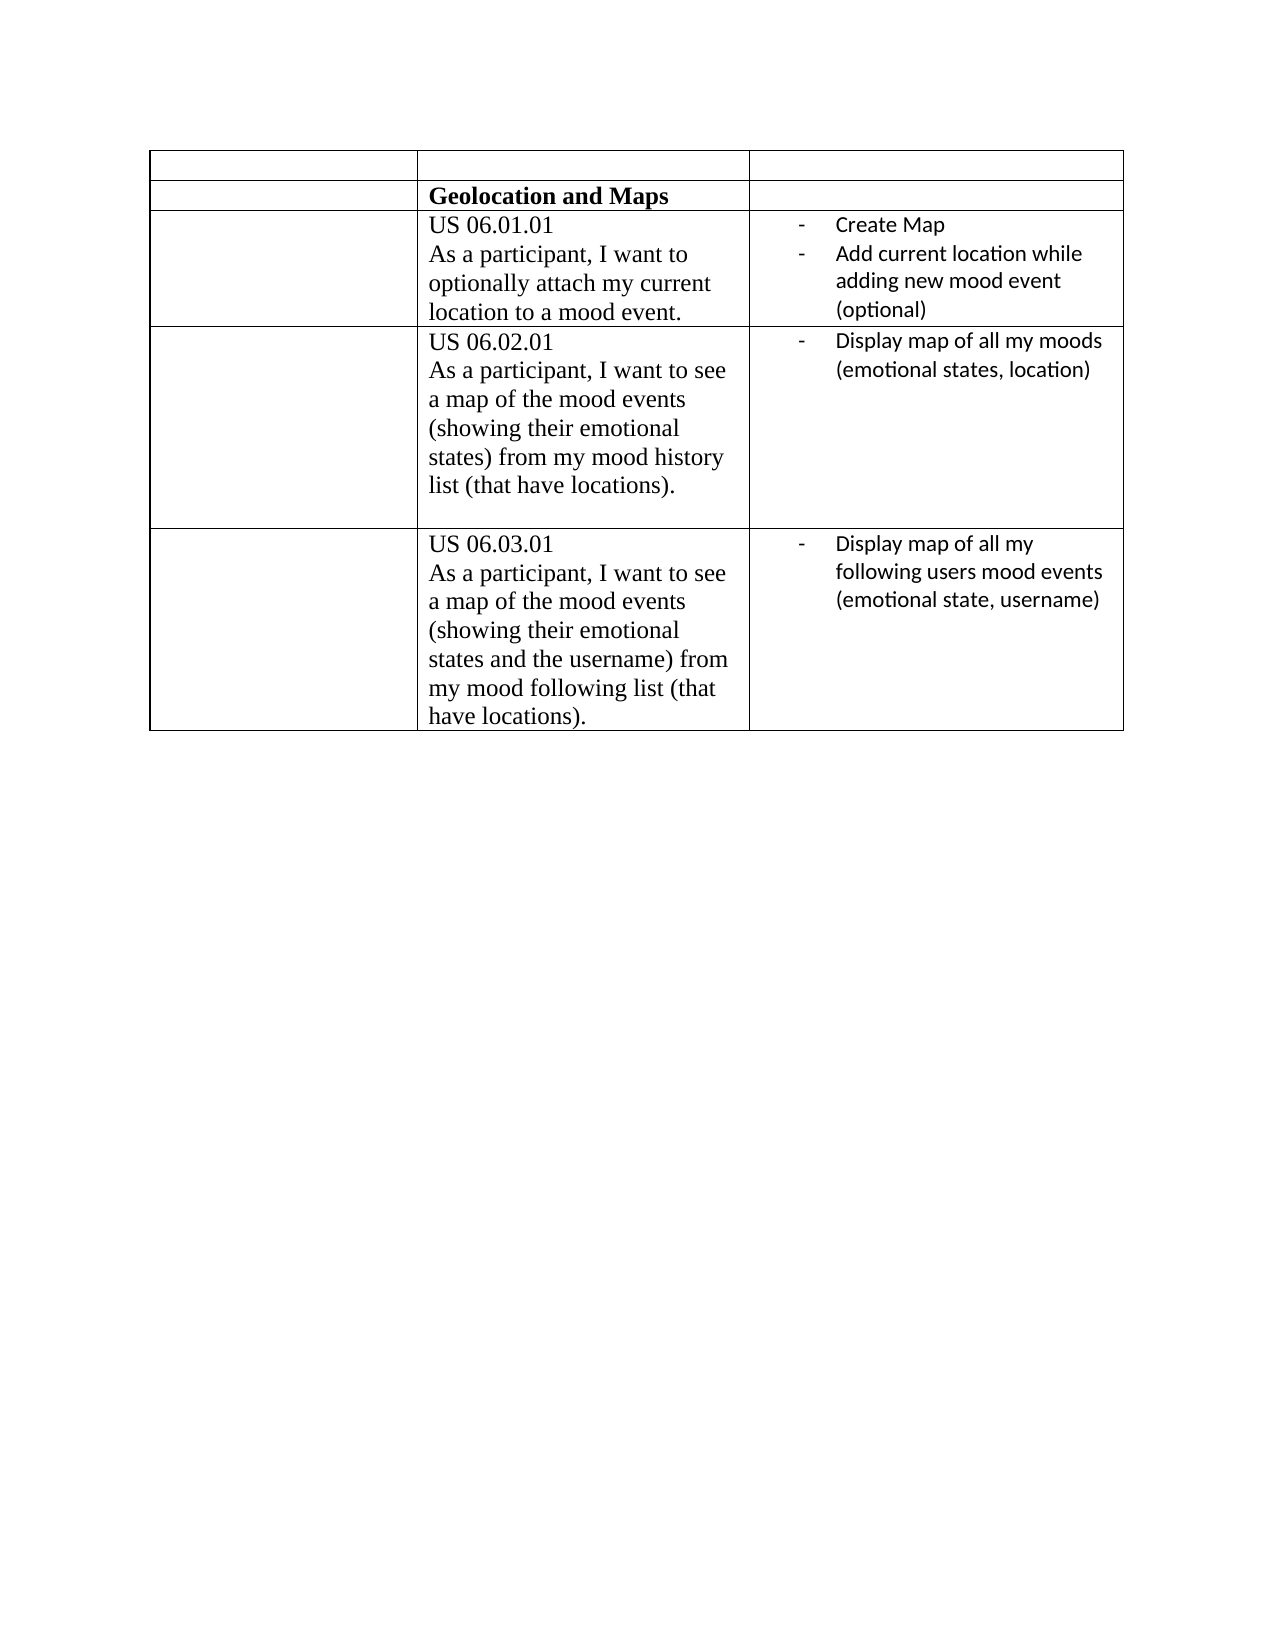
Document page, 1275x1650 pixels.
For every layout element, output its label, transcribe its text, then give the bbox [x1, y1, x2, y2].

table_cell Display map of all my moods (emotional states, location) [750, 327, 1123, 528]
table_cell [418, 151, 749, 180]
table_cell [151, 327, 417, 528]
table_cell US 06.01.01 As a participant, I want to optionally attach my current location to a mood event. [418, 211, 749, 326]
table_cell Create Map Add current location while adding new mood event (optional) [750, 211, 1123, 326]
table_cell US 06.02.01 As a participant, I want to see a map of the mood events (showing their emotional states) from my mood history list (that have locations). [418, 327, 749, 528]
table_cell [151, 151, 417, 180]
table_cell [750, 151, 1123, 180]
table_cell Display map of all my following users mood events (emotional state, username) [750, 529, 1123, 730]
table_cell [151, 181, 417, 209]
table_cell [151, 211, 417, 326]
table_cell [151, 529, 417, 730]
table_cell [750, 181, 1123, 209]
table_cell US 06.03.01 As a participant, I want to see a map of the mood events (showing their emotional states and the username) from my mood following list (that have locations). [418, 529, 749, 730]
table_cell Geolocation and Maps [418, 181, 749, 209]
